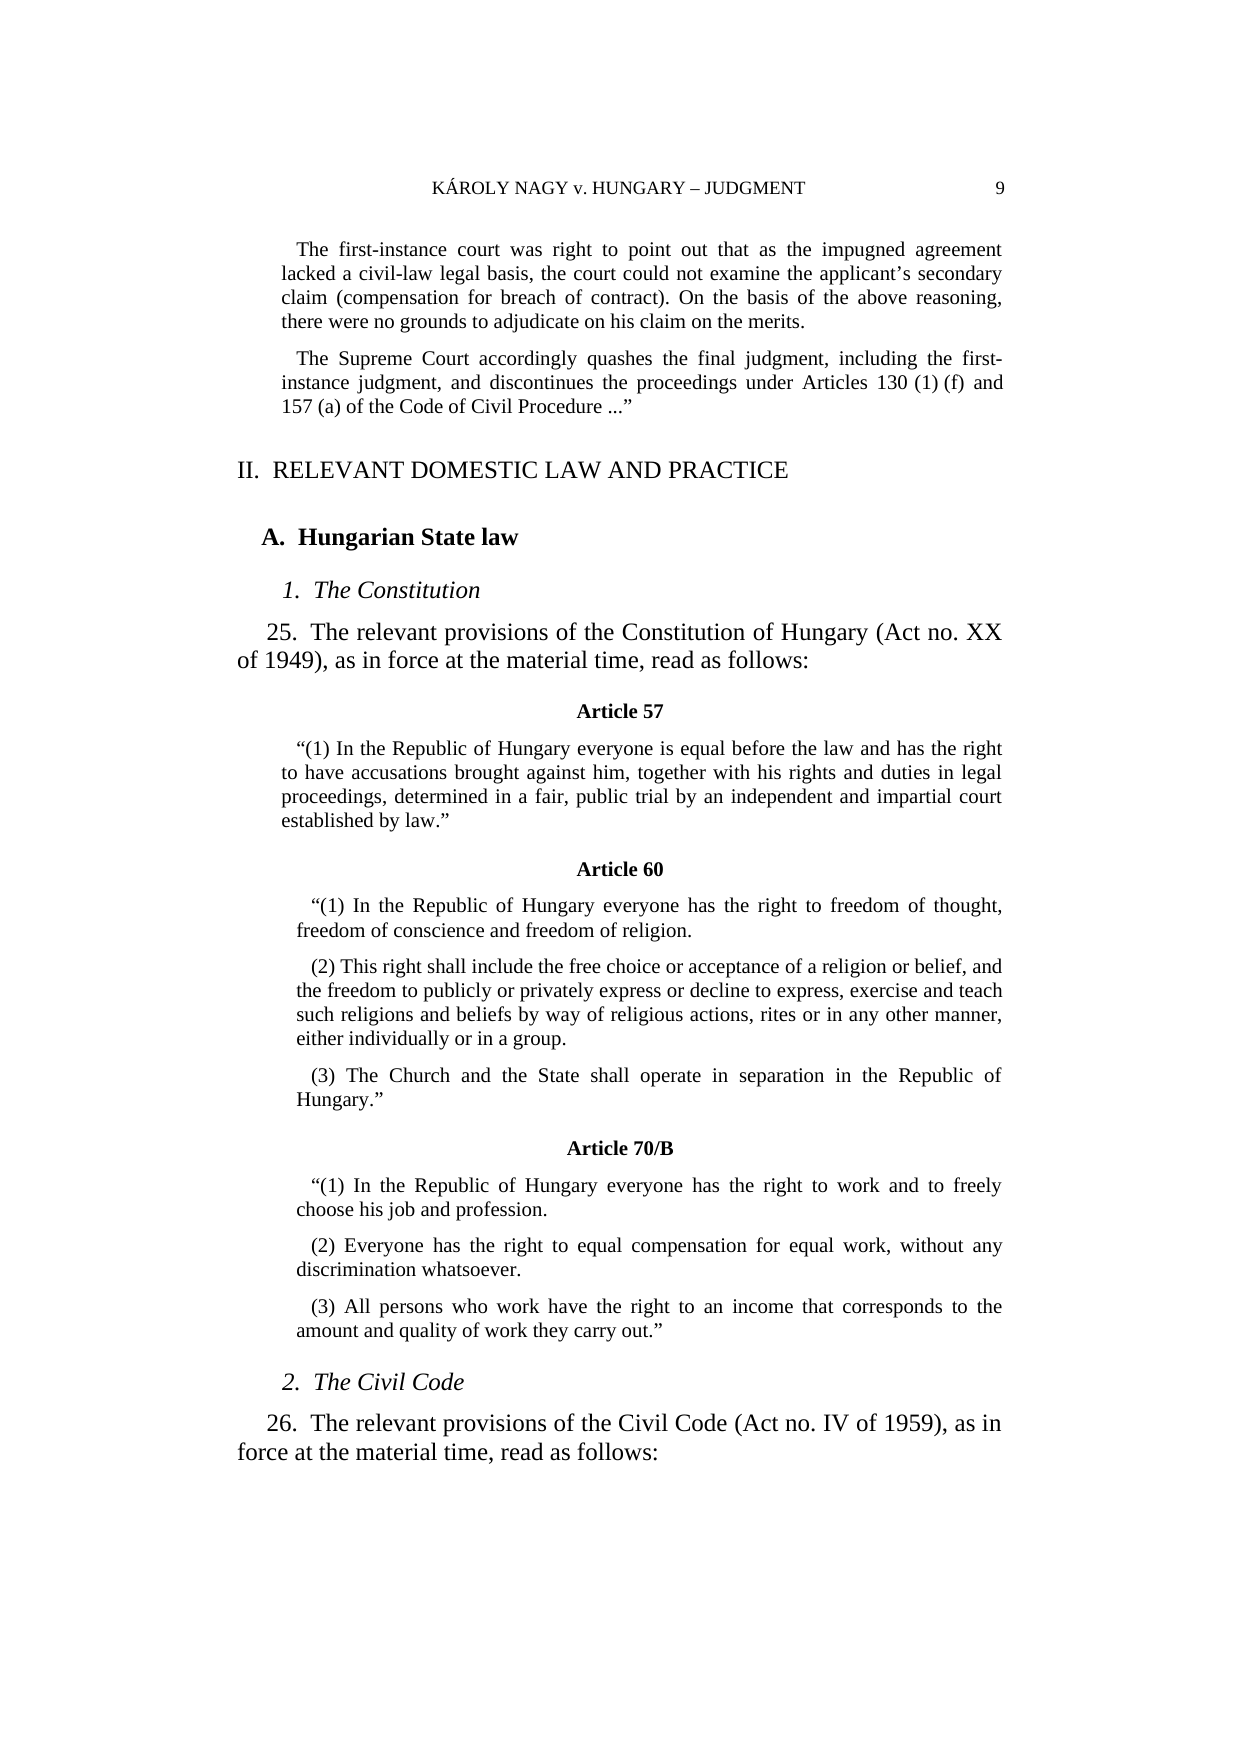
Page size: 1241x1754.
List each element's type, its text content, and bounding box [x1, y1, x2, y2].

subtitle A. Hungarian State law [261, 522, 1003, 550]
text “(1) In the Republic of Hungary everyone has the right to freedom of thought, freedom of conscience and freedom of religion. [296, 893, 1003, 942]
text (2) This right shall include the free choice or acceptance of a religion or belief, and the freedom to publicly or privately express or decline to express, exercise and teach such religions and beliefs by way of religious actions, rites or in any other manner, either individually or in a group. [296, 954, 1003, 1050]
title Article 60 [237, 857, 1003, 881]
subtitle 2. The Civil Code [282, 1367, 1003, 1396]
subtitle II. RELEVANT DOMESTIC LAW AND PRACTICE [237, 455, 1003, 484]
subtitle 1. The Constitution [282, 575, 1003, 604]
text (3) The Church and the State shall operate in separation in the Republic of Hungary.” [296, 1063, 1003, 1111]
text 26. The relevant provisions of the Civil Code (Act no. IV of 1959), as in force at the material time, read as follows: [237, 1408, 1003, 1466]
text 25. The relevant provisions of the Constitution of Hungary (Act no. XX of 1949), as in force at the material time, read as follows: [237, 617, 1003, 674]
text “(1) In the Republic of Hungary everyone is equal before the law and has the right to have accusations brought against him, together with his rights and duties in legal proceedings, determined in a fair, public trial by an independent and impartial court established by law.” [281, 736, 1003, 832]
text (3) All persons who work have the right to an income that corresponds to the amount and quality of work they carry out.” [296, 1294, 1003, 1342]
text The Supreme Court accordingly quashes the final judgment, including the first-instance judgment, and discontinues the proceedings under Articles 130 (1) (f) and 157 (a) of the Code of Civil Procedure ...” [281, 346, 1003, 418]
text The first-instance court was right to point out that as the impugned agreement lacked a civil-law legal basis, the court could not examine the applicant’s secondary claim (compensation for breach of contract). On the basis of the above reasoning, there were no grounds to adjudicate on his claim on the merits. [281, 237, 1003, 333]
text (2) Everyone has the right to equal compensation for equal work, without any discrimination whatsoever. [296, 1233, 1003, 1281]
title Article 70/B [237, 1136, 1003, 1160]
text “(1) In the Republic of Hungary everyone has the right to work and to freely choose his job and profession. [296, 1172, 1003, 1221]
title Article 57 [237, 699, 1003, 723]
